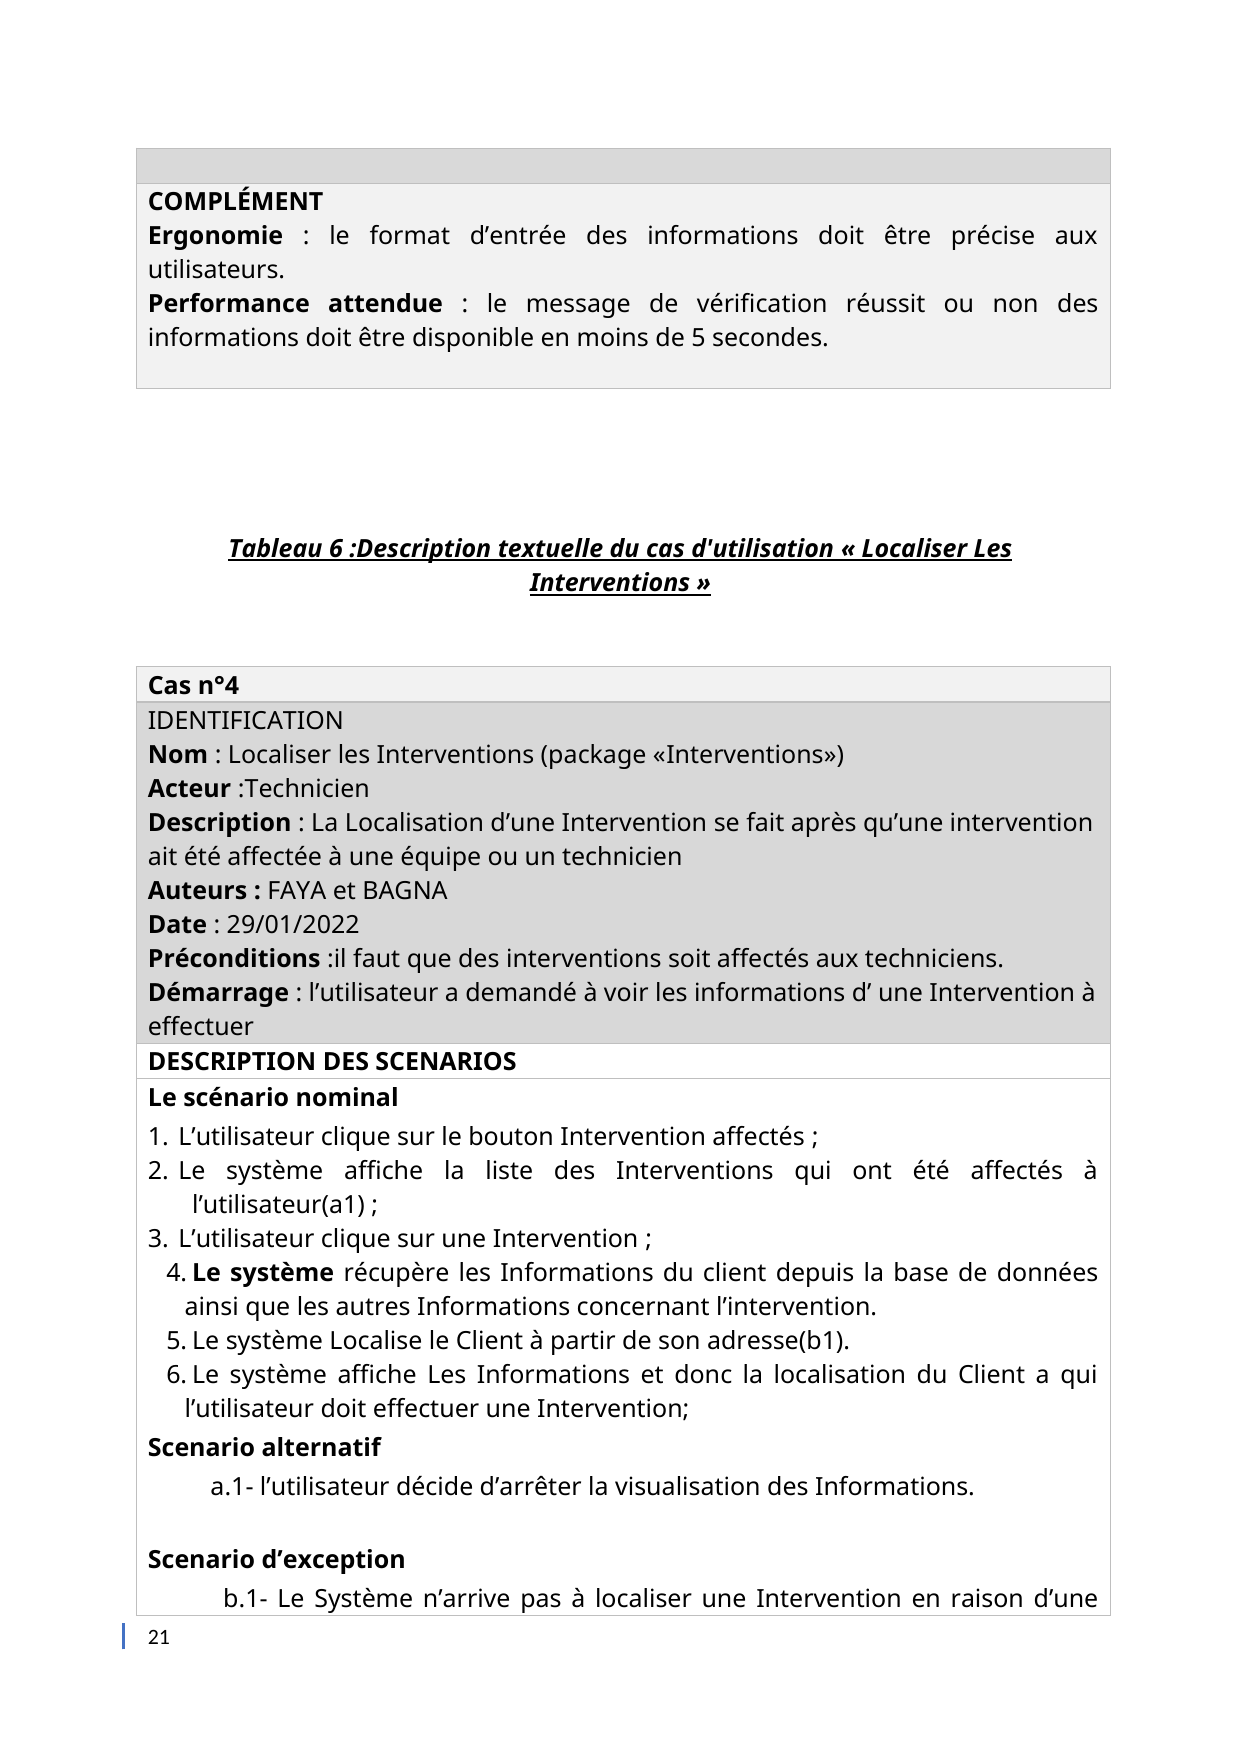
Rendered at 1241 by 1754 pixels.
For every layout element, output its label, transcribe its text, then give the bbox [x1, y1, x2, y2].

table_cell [137, 149, 1110, 183]
table_cell IDENTIFICATION Nom : Localiser les Interventions (package «Interventions») Acteur :Technicien Description : La Localisation d’une Intervention se fait après qu’une intervention ait été affectée à une équipe ou un technicien Auteurs : FAYA et BAGNA Date : 29/01/2022 Préconditions :il faut que des interventions soit affectés aux techniciens. Démarrage : l’utilisateur a demandé à voir les informations d’ une Intervention à effectuer [137, 703, 1110, 1043]
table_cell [137, 1079, 1110, 1615]
table_header Cas n°4 [137, 667, 1110, 701]
table_cell DESCRIPTION DES SCENARIOS [137, 1044, 1110, 1078]
text Tableau 6 :Description textuelle du cas d'utilisation « Localiser Les Interventions » [148, 531, 1093, 599]
table_cell COMPLÉMENT Ergonomie : le format d’entrée des informations doit être précise aux utilisateurs. Performance attendue : le message de vérification réussit ou non des informations doit être disponible en moins de 5 secondes. [137, 184, 1110, 388]
